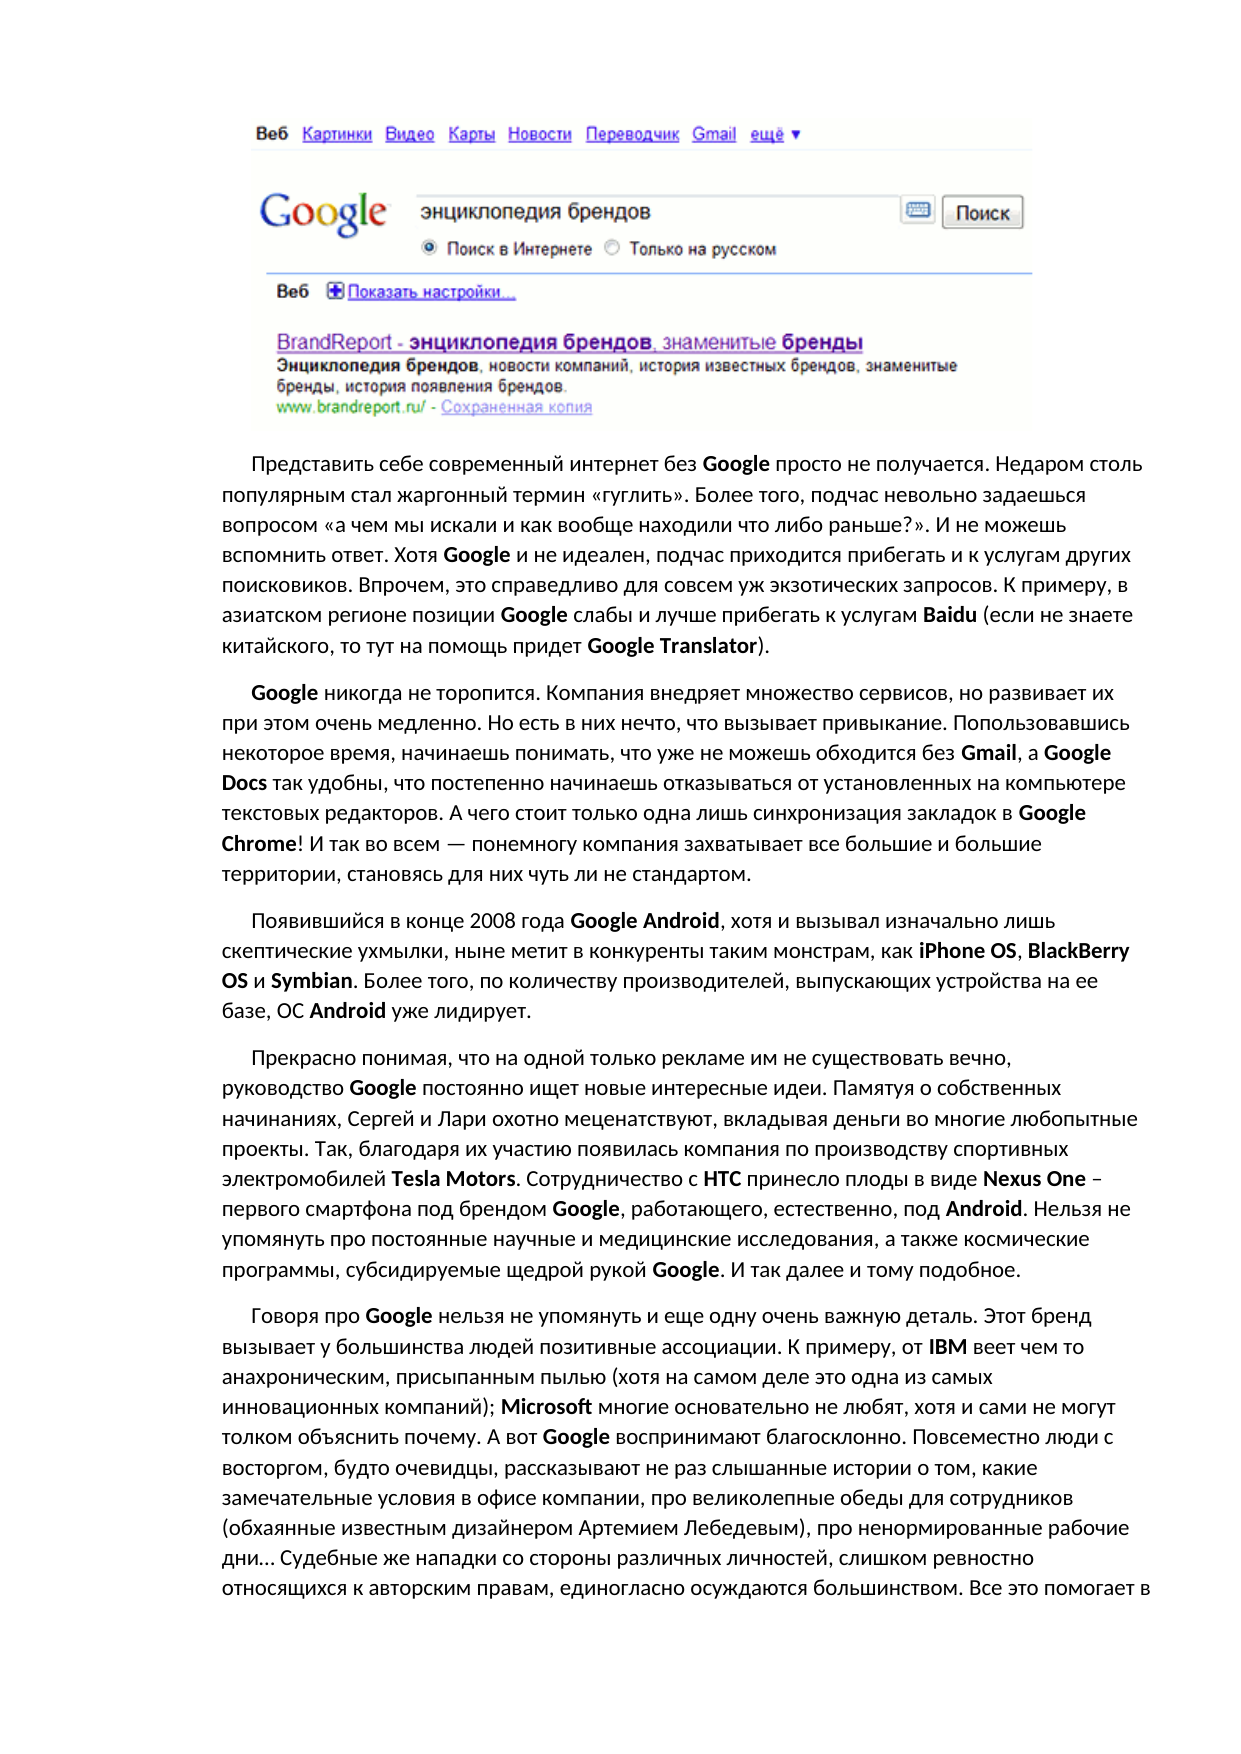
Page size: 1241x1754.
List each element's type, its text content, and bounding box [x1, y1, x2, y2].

text Прекрасно понимая, что на одной только рекламе им не существовать вечно, руководство Google постоянно ищет новые интересные идеи. Памятуя о собственных начинаниях, Сергей и Лари охотно меценатствуют, вкладывая деньги во многие любопытные проекты. Так, благодаря их участию появилась компания по производству спортивных электромобилей Tesla Motors. Сотрудничество с HTC принесло плоды в виде Nexus One – первого смартфона под брендом Google, работающего, естественно, под Android. Нельзя не упомянуть про постоянные научные и медицинские исследования, а также космические программы, субсидируемые щедрой рукой Google. И так далее и тому подобное. [222, 1043, 1152, 1283]
text Google никогда не торопится. Компания внедряет множество сервисов, но развивает их при этом очень медленно. Но есть в них нечто, что вызывает привыкание. Попользовавшись некоторое время, начинаешь понимать, что уже не можешь обходится без Gmail, а Google Docs так удобны, что постепенно начинаешь отказываться от установленных на компьютере текстовых редакторов. А чего стоит только одна лишь синхронизация закладок в Google Chrome! И так во всем — понемногу компания захватывает все большие и большие территории, становясь для них чуть ли не стандартом. [222, 678, 1152, 887]
picture [251, 118, 1033, 431]
text Появившийся в конце 2008 года Google Android, хотя и вызывал изначально лишь скептические ухмылки, ныне метит в конкуренты таким монстрам, как iPhone OS, BlackBerry OS и Symbian. Более того, по количеству производителей, выпускающих устройства на ее базе, ОС Android уже лидирует. [222, 906, 1152, 1024]
text Представить себе современный интернет без Google просто не получается. Недаром столь популярным стал жаргонный термин «гуглить». Более того, подчас невольно задаешься вопросом «а чем мы искали и как вообще находили что либо раньше?». И не можешь вспомнить ответ. Хотя Google и не идеален, подчас приходится прибегать и к услугам других поисковиков. Впрочем, это справедливо для совсем уж экзотических запросов. К примеру, в азиатском регионе позиции Google слабы и лучше прибегать к услугам Baidu (если не знаете китайского, то тут на помощь придет Google Translator). [222, 449, 1152, 659]
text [222, 1302, 1152, 1601]
